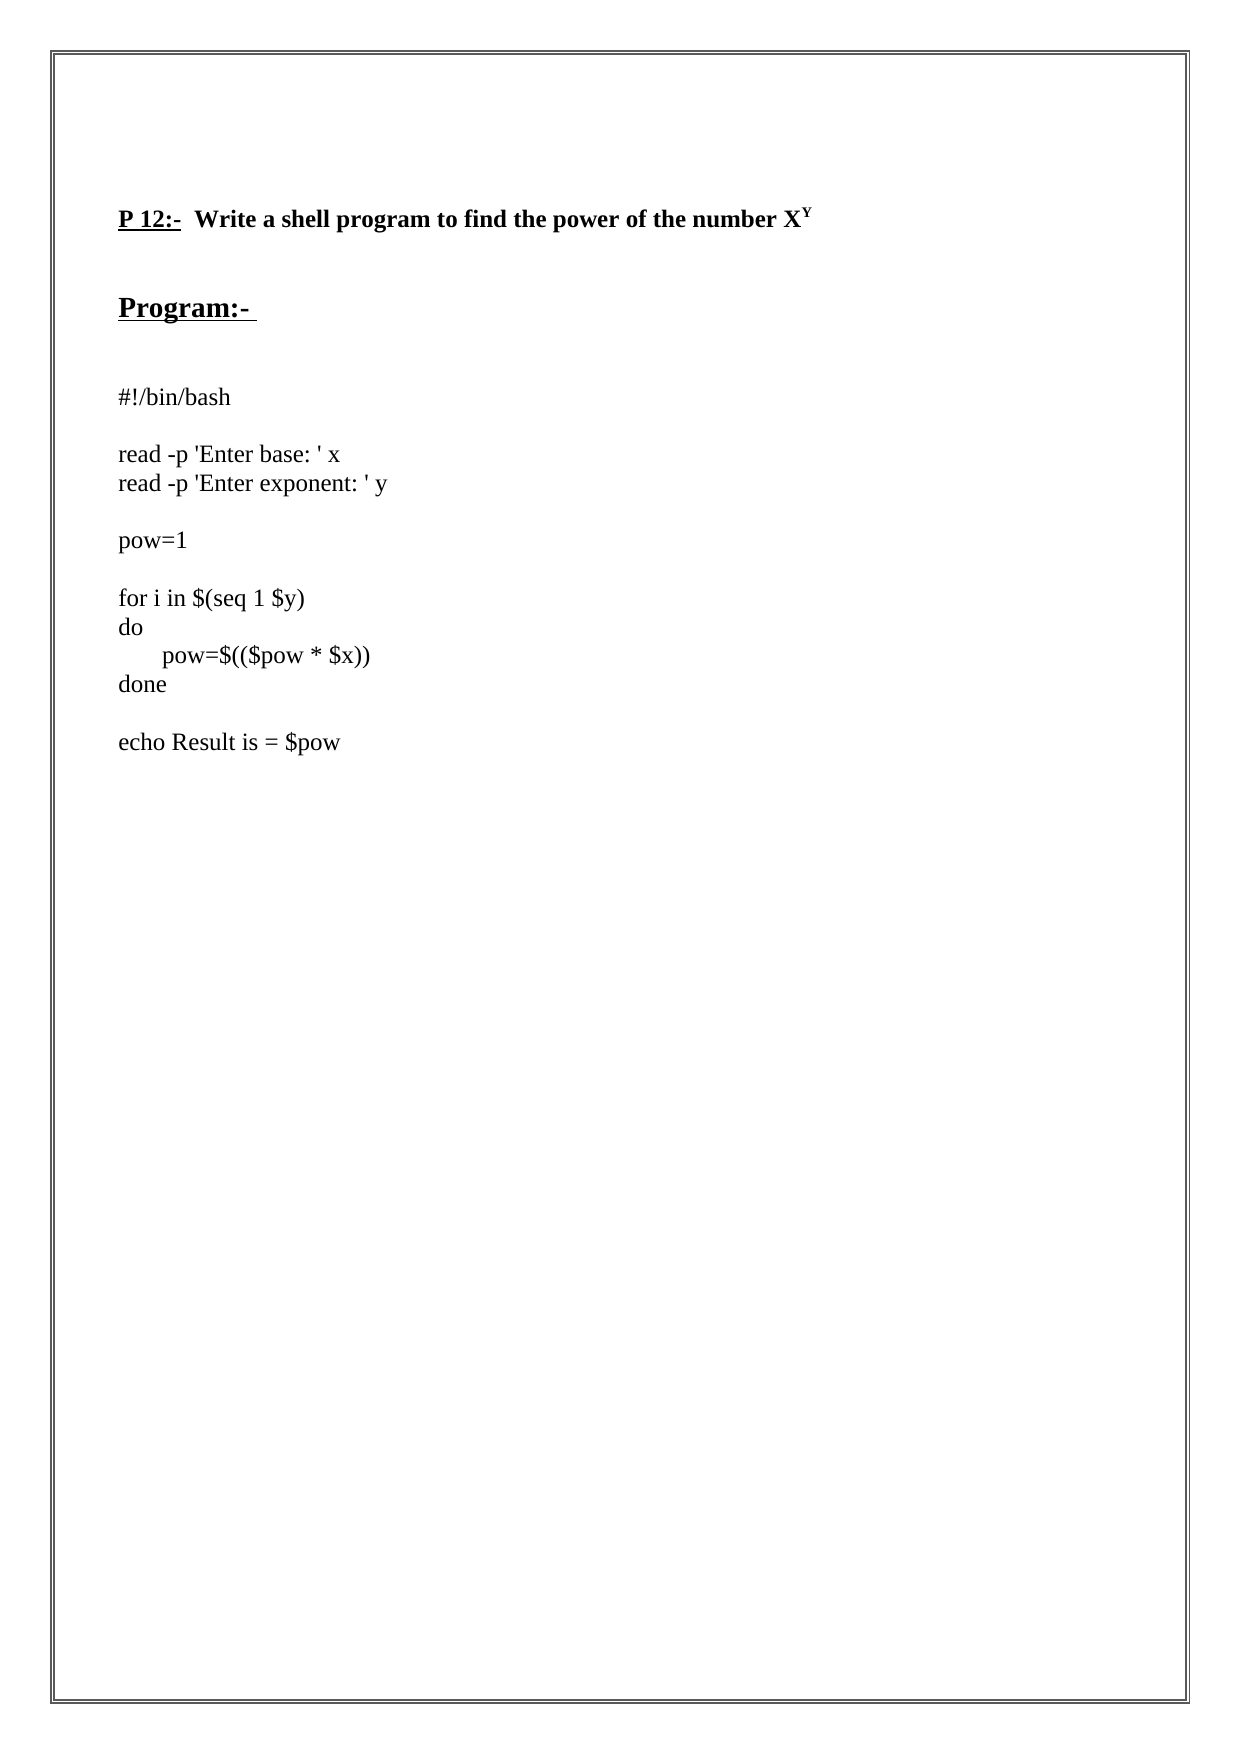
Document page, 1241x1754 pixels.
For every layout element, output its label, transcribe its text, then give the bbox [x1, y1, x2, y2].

text Program:- [118, 291, 1122, 324]
text pow=$(($pow * $x)) [118, 640, 1122, 669]
text #!/bin/bash [118, 382, 1122, 410]
text pow=1 [118, 525, 1122, 554]
text read -p 'Enter exponent: ' y [118, 468, 1122, 497]
text for i in $(seq 1 $y) [118, 583, 1122, 612]
text done [118, 669, 1122, 698]
text read -p 'Enter base: ' x [118, 439, 1122, 468]
text P 12:- Write a shell program to find the power of the number XY [118, 204, 1122, 233]
text do [118, 612, 1122, 640]
text echo Result is = $pow [118, 727, 1122, 755]
